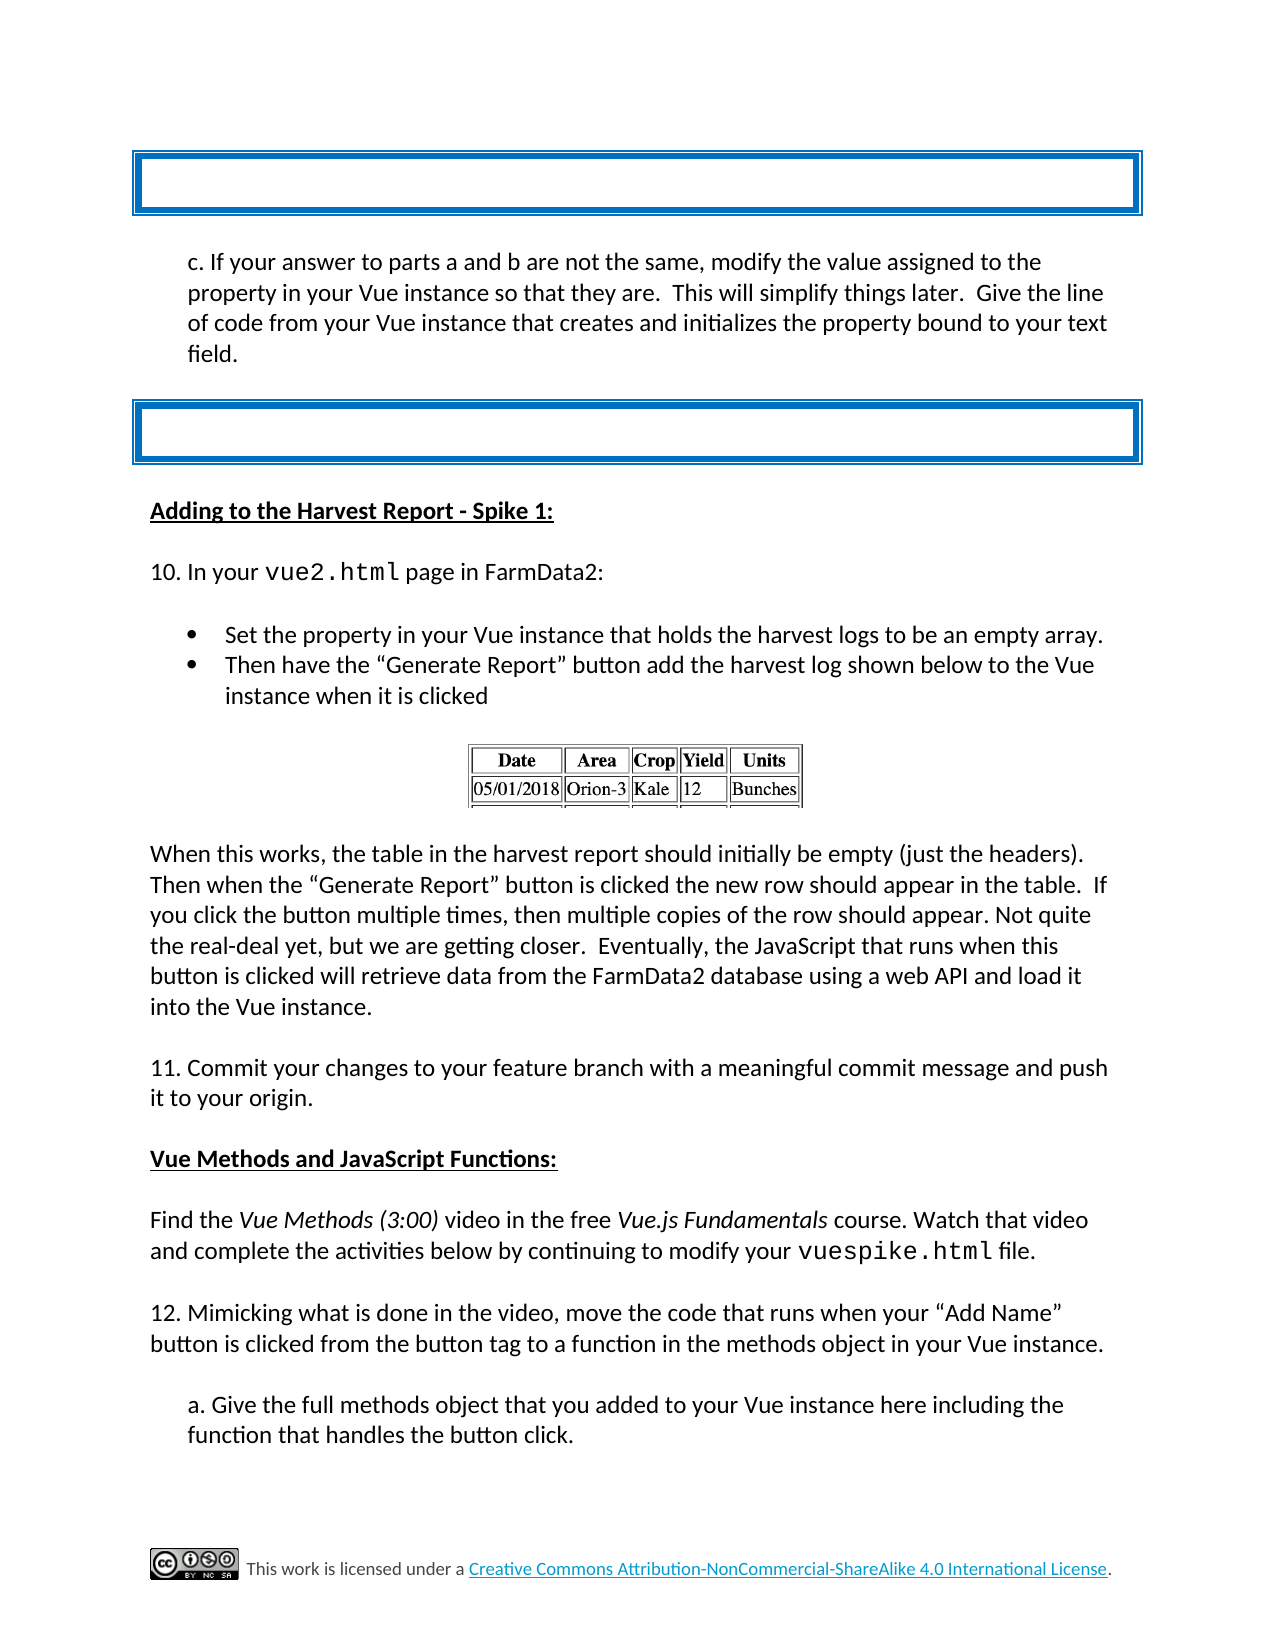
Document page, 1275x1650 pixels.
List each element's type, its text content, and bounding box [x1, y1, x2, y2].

text 12. Mimicking what is done in the video, move the code that runs when your “Add Name” button is clicked from the button tag to a function in the methods object in your Vue instance. [150, 1297, 1125, 1358]
text 11. Commit your changes to your feature branch with a meaningful commit message and push it to your origin. [150, 1052, 1125, 1113]
picture [463, 741, 812, 808]
text Vue Methods and JavaScript Functions: [150, 1143, 1125, 1174]
list Set the property in your Vue instance that holds the harvest logs to be an empty array. [187, 619, 1125, 649]
text a. Give the full methods object that you added to your Vue instance here including the function that handles the button click. [187, 1389, 1125, 1450]
text When this works, the table in the harvest report should initially be empty (just the headers). Then when the “Generate Report” button is clicked the new row should appear in the table. If you click the button multiple times, then multiple copies of the row should appear. Not quite the real-deal yet, but we are getting closer. Eventually, the JavaScript that runs when this button is clicked will retrieve data from the FarmData2 database using a web API and load it into the Vue instance. [150, 838, 1125, 1021]
text Adding to the Harvest Report - Spike 1: [150, 496, 1125, 526]
picture [150, 1548, 239, 1580]
text Find the Vue Methods (3:00) video in the free Vue.js Fundamentals course. Watch that video and complete the activities below by continuing to modify your vuespike.html file. [150, 1204, 1125, 1267]
list Then have the “Generate Report” button add the harvest log shown below to the Vue instance when it is clicked [187, 649, 1125, 710]
text 10. In your vue2.html page in FarmData2: [150, 557, 1125, 588]
text c. If your answer to parts a and b are not the same, modify the value assigned to the property in your Vue instance so that they are. This will simplify things later. Give the line of code from your Vue instance that creates and initializes the property bound to your text field. [187, 246, 1125, 368]
